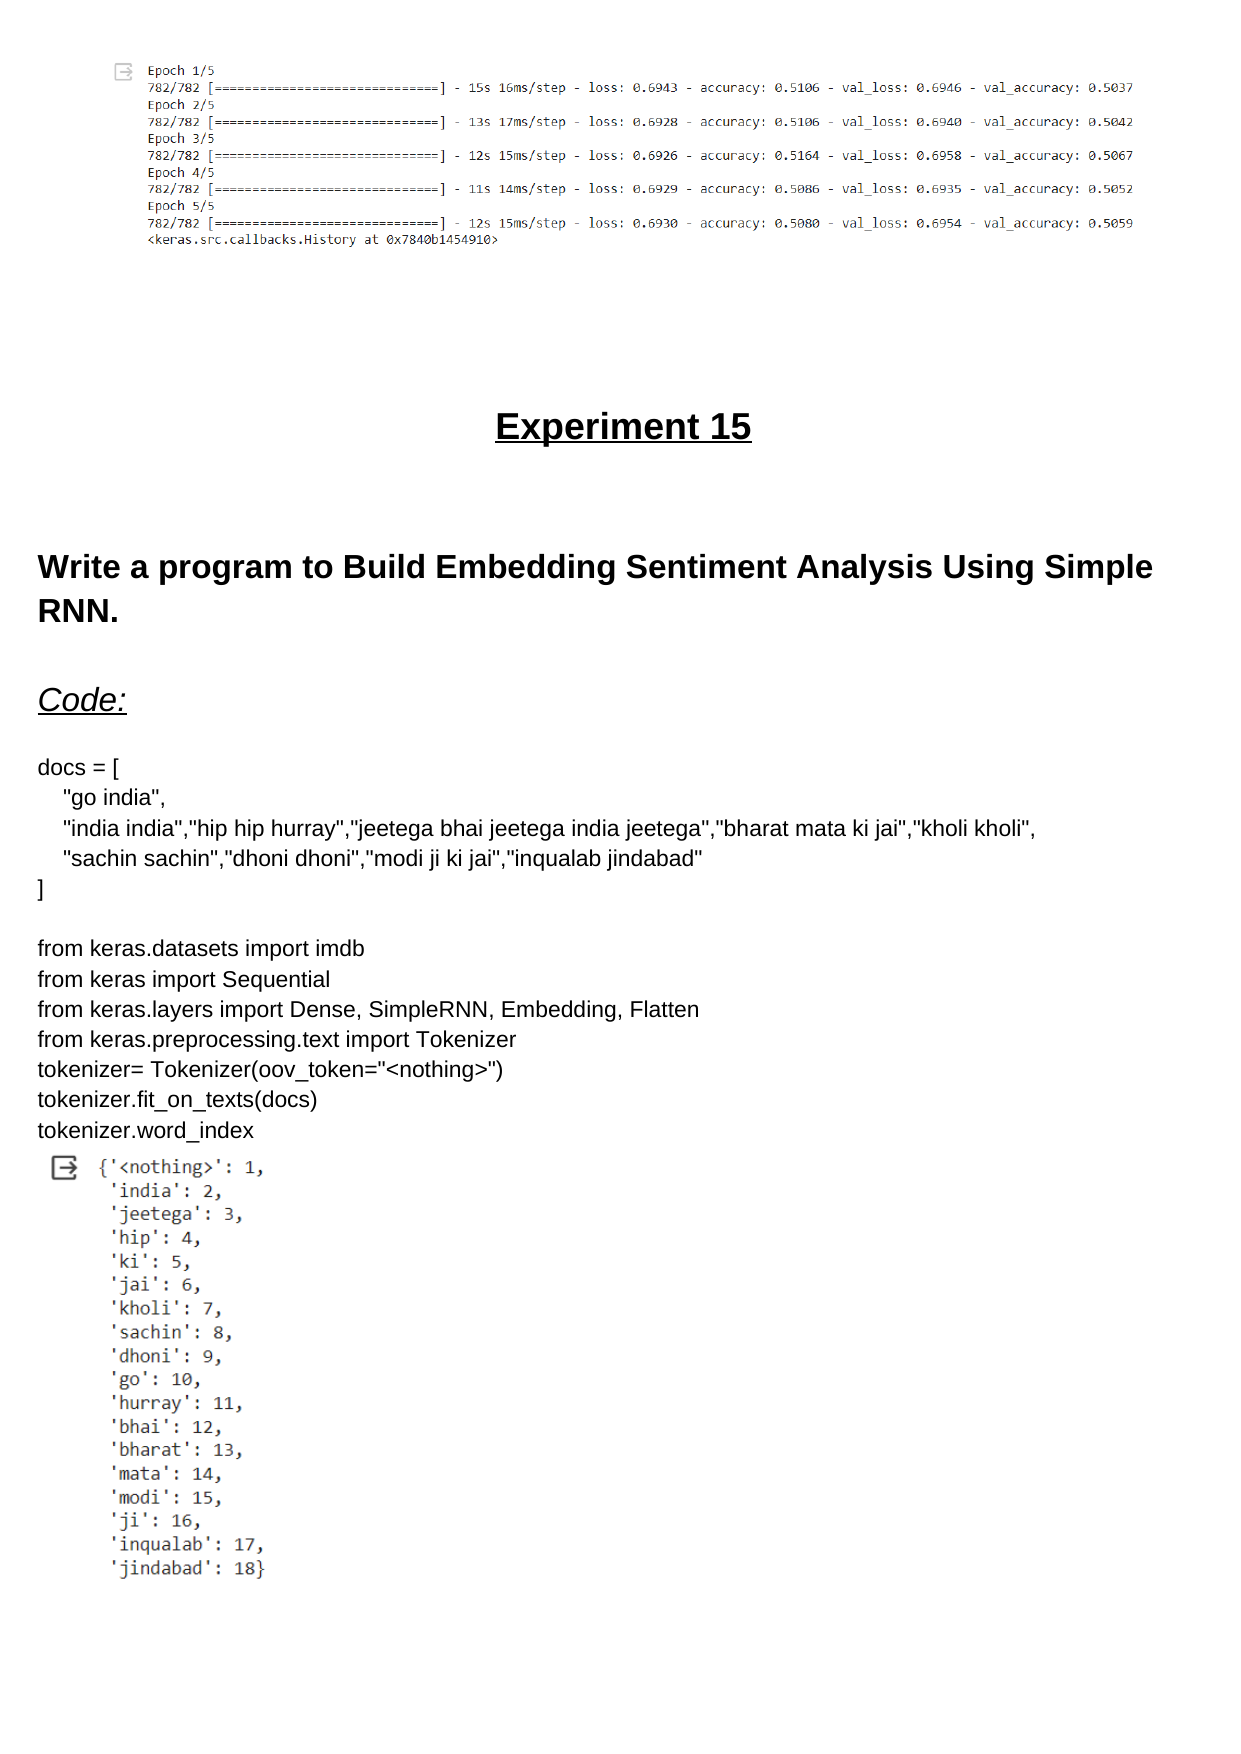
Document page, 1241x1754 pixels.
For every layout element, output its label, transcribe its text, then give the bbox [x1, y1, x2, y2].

text from keras.layers import Dense, SimpleRNN, Embedding, Flatten [37, 996, 1209, 1022]
text tokenizer= Tokenizer(oov_token="<nothing>") [37, 1056, 1209, 1082]
picture [105, 56, 1142, 252]
text docs = [ [37, 754, 1209, 780]
text from keras.preprocessing.text import Tokenizer [37, 1026, 1209, 1052]
text tokenizer.word_index [37, 1117, 1209, 1143]
text ] [37, 875, 1209, 901]
picture [37, 1146, 285, 1582]
text "go india", [37, 784, 1209, 811]
text Write a program to Build Embedding Sentiment Analysis Using Simple RNN. [37, 547, 1209, 630]
text "india india","hip hip hurray","jeetega bhai jeetega india jeetega","bharat mata ki jai","kholi kholi", [37, 814, 1209, 841]
text from keras.datasets import imdb [37, 935, 1209, 962]
text tokenizer.fit_on_texts(docs) [37, 1086, 1209, 1113]
text from keras import Sequential [37, 966, 1209, 992]
text Experiment 15 [37, 404, 1209, 447]
text "sachin sachin","dhoni dhoni","modi ji ki jai","inqualab jindabad" [37, 845, 1209, 871]
text Code: [37, 680, 1209, 718]
